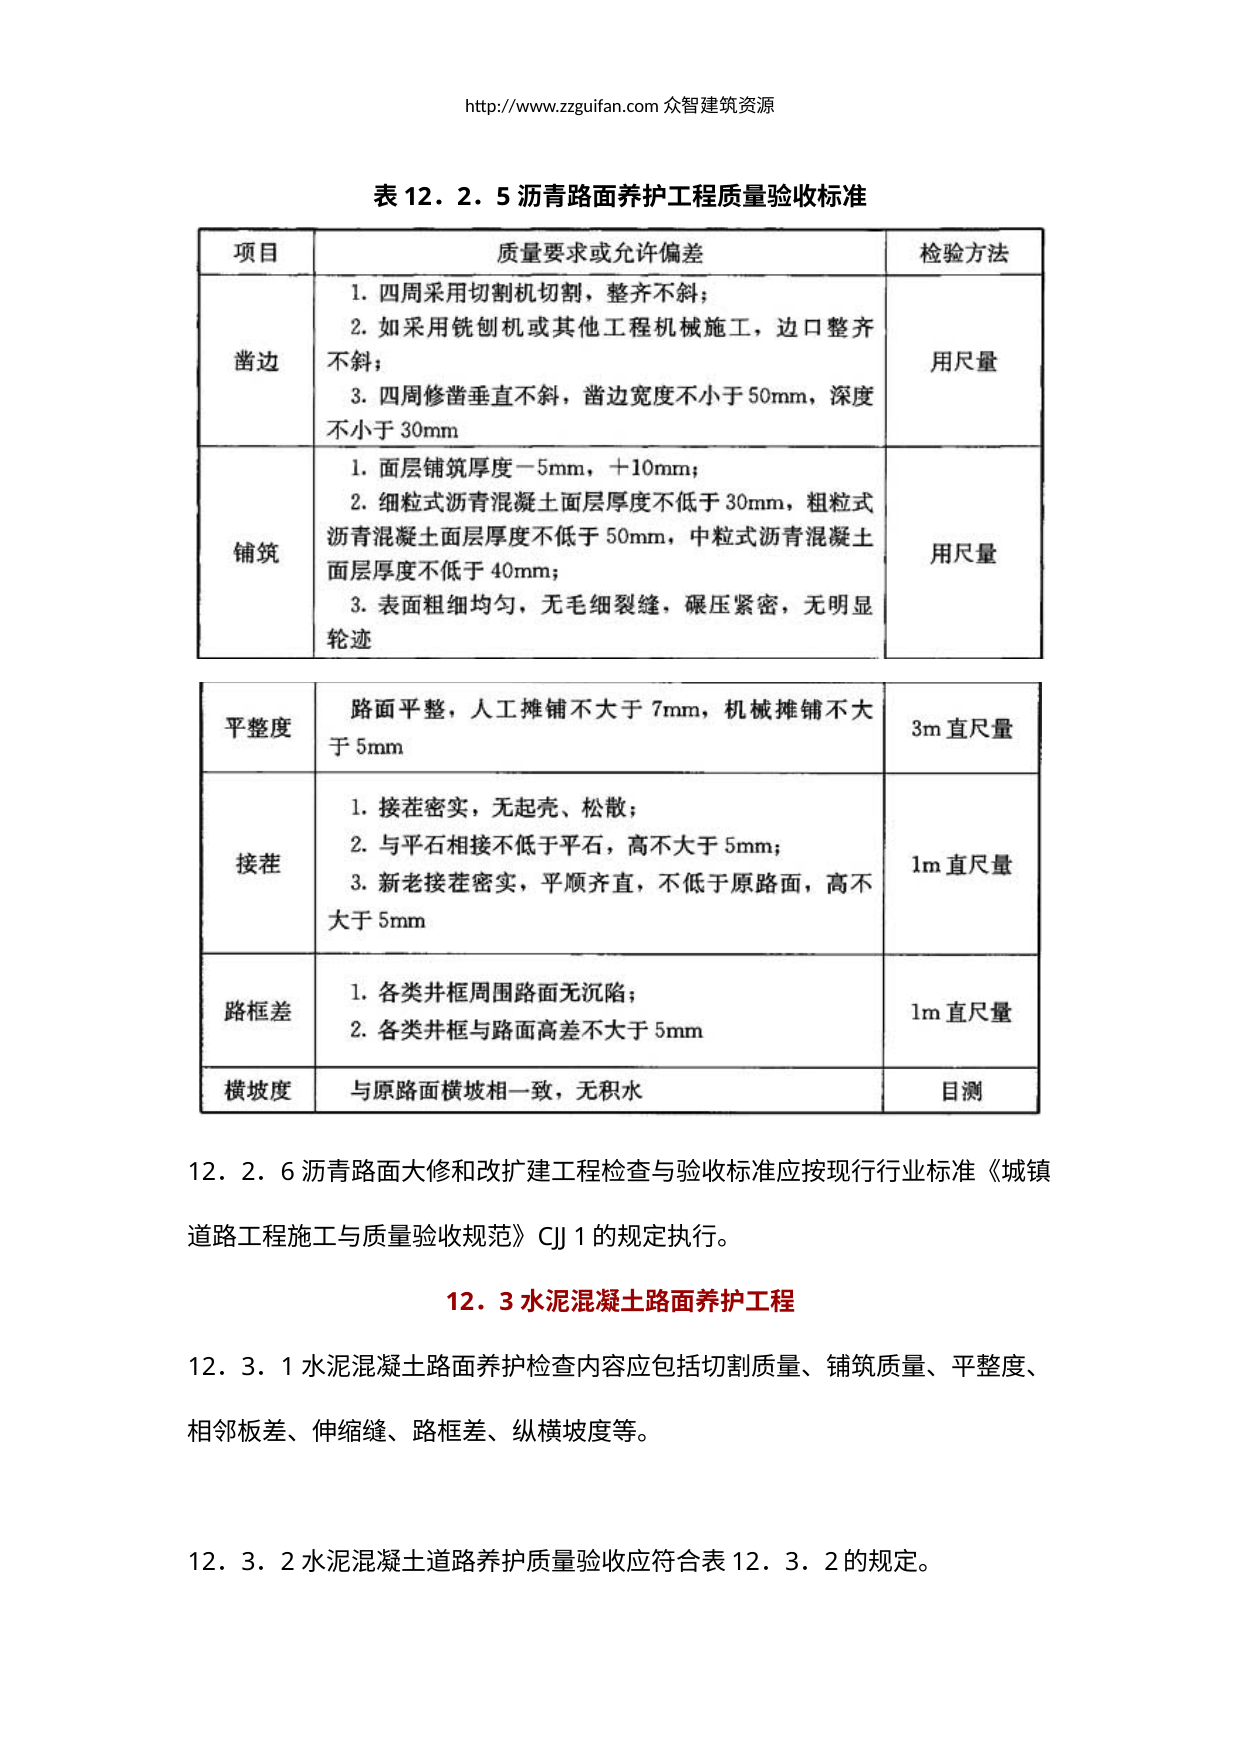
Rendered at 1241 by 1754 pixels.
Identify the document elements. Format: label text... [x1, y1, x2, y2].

picture [198, 682, 1042, 1117]
text 12．3 水泥混凝土路面养护工程 [187, 1267, 1053, 1332]
text 12．3．1 水泥混凝土路面养护检查内容应包括切割质量、铺筑质量、平整度、相邻板差、伸缩缝、路框差、纵横坡度等。 12．3．2 水泥混凝土道路养护质量验收应符合表12．3．2的规定。 [187, 1332, 1053, 1592]
picture [194, 227, 1046, 659]
text 12．2．6 沥青路面大修和改扩建工程检查与验收标准应按现行行业标准《城镇道路工程施工与质量验收规范》CJJ 1的规定执行。 [187, 1137, 1053, 1267]
